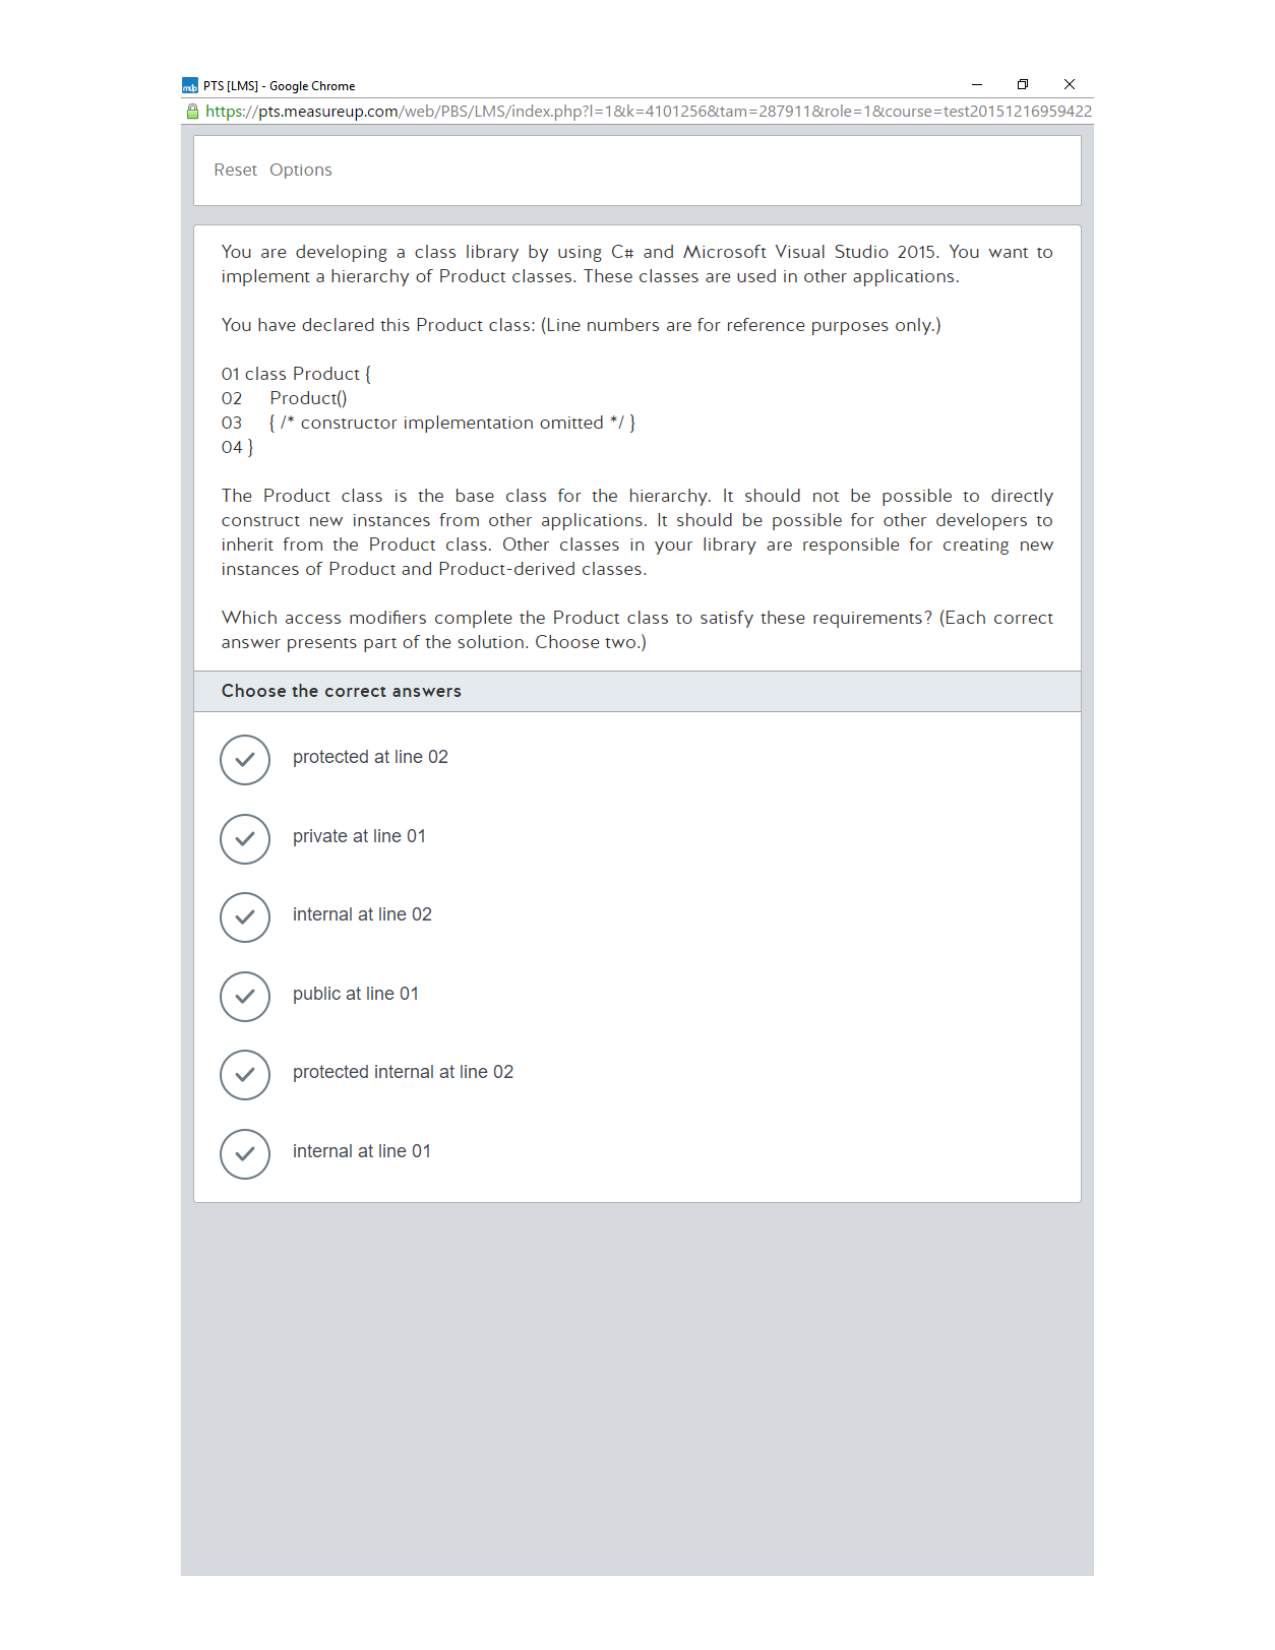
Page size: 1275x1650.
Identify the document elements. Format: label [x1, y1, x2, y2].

picture [180, 75, 1095, 1576]
